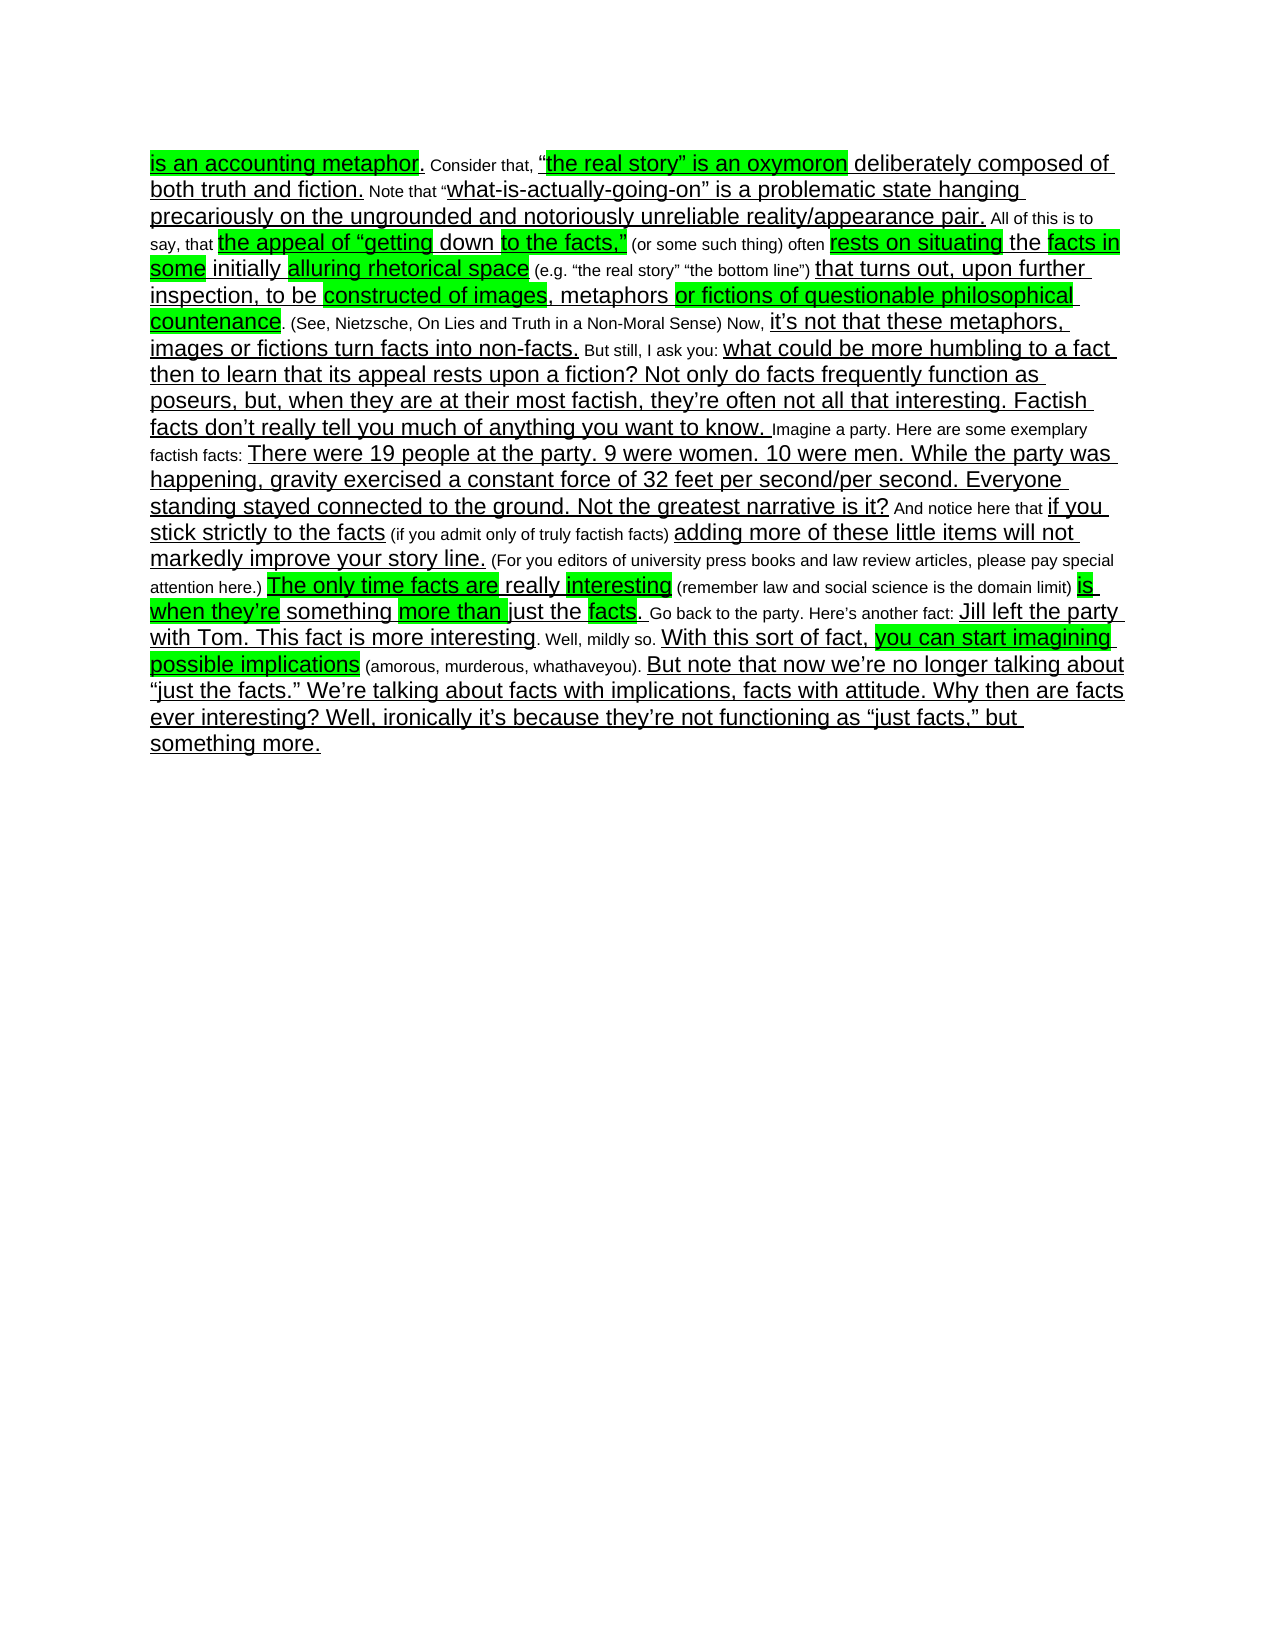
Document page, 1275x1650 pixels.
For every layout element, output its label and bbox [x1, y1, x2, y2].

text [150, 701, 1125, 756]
text [150, 150, 1125, 700]
